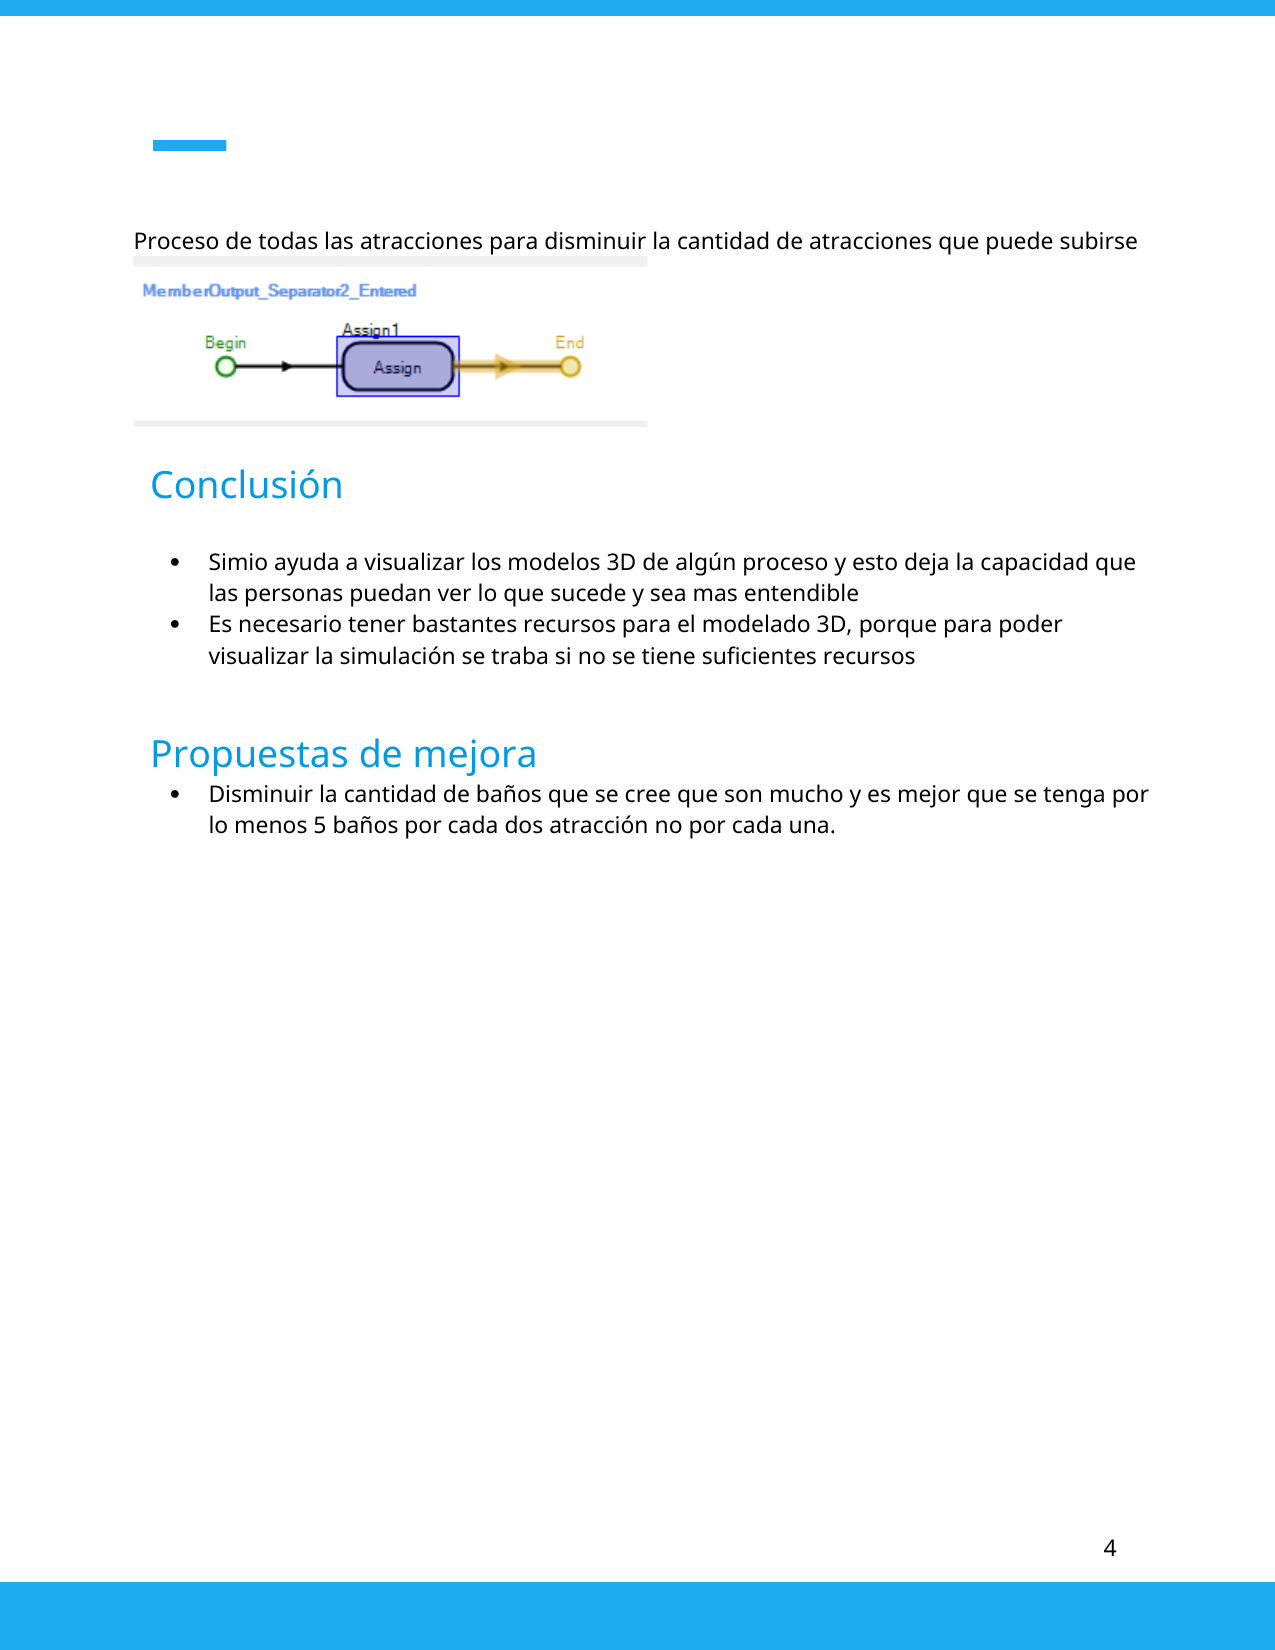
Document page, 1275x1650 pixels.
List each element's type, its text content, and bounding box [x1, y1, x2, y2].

subtitle Propuestas de mejora [150, 727, 1158, 778]
subtitle Conclusión [150, 458, 1158, 509]
picture [0, 1582, 1275, 1650]
list Simio ayuda a visualizar los modelos 3D de algún proceso y esto deja la capacidad que las personas puedan ver lo que sucede y sea mas entendible [171, 546, 1158, 608]
picture [0, 0, 1275, 16]
list Es necesario tener bastantes recursos para el modelado 3D, porque para poder visualizar la simulación se traba si no se tiene suficientes recursos [171, 608, 1158, 671]
picture [153, 140, 227, 151]
list Disminuir la cantidad de baños que se cree que son mucho y es mejor que se tenga por lo menos 5 baños por cada dos atracción no por cada una. [171, 778, 1158, 841]
text Proceso de todas las atracciones para disminuir la cantidad de atracciones que puede subirse [133, 225, 1158, 256]
